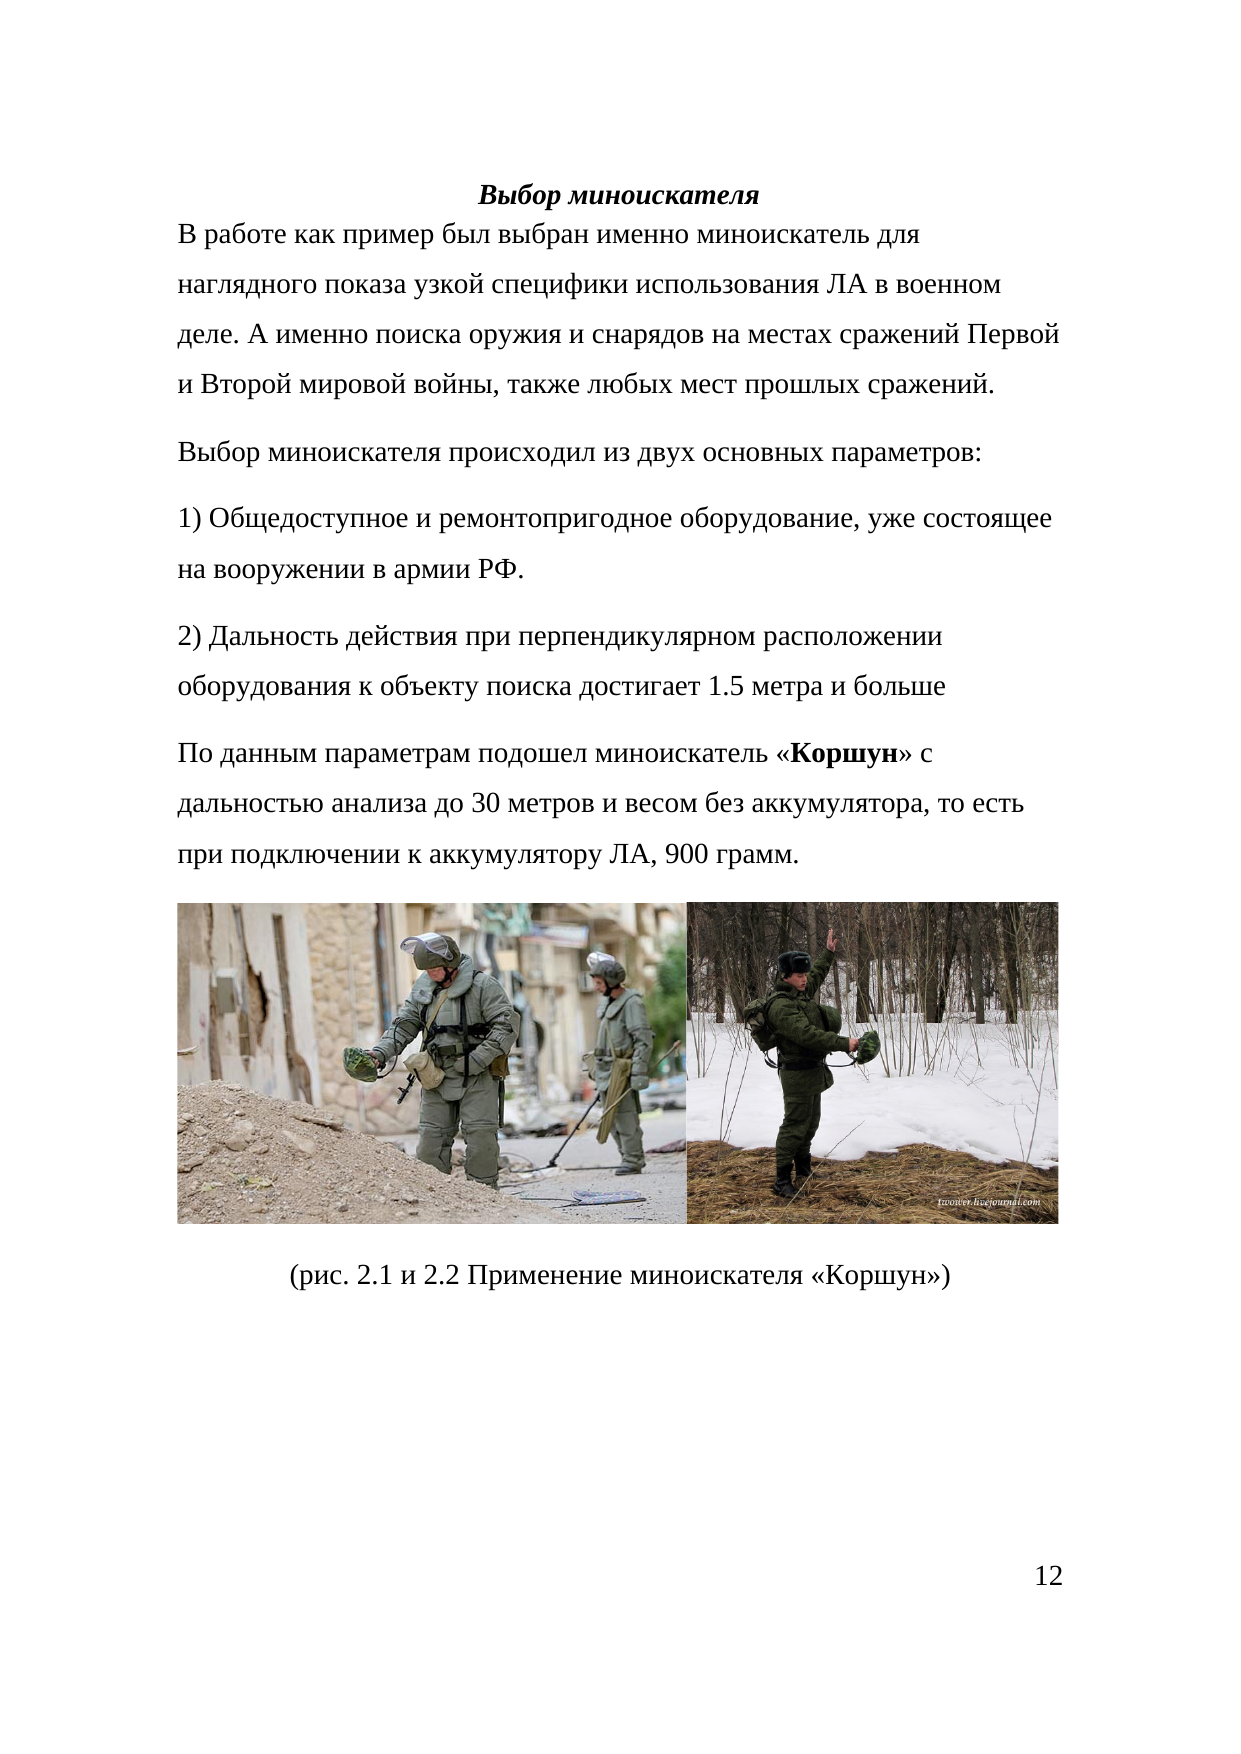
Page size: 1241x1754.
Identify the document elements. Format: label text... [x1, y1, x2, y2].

text 1) Общедоступное и ремонтопригодное оборудование, уже состоящее на вооружении в армии РФ. [177, 501, 1063, 584]
text 2) Дальность действия при перпендикулярном расположении оборудования к объекту поиска достигает 1.5 метра и больше [177, 618, 1063, 702]
subtitle Выбор миноискателя [177, 177, 1063, 211]
text (рис. 2.1 и 2.2 Применение миноискателя «Коршун») [177, 1257, 1063, 1291]
text В работе как пример был выбран именно миноискатель для наглядного показа узкой специфики использования ЛА в военном деле. А именно поиска оружия и снарядов на местах сражений Первой и Второй мировой войны, также любых мест прошлых сражений. [177, 216, 1063, 400]
picture [177, 902, 1059, 1224]
text По данным параметрам подошел миноискатель «Коршун» с дальностью анализа до 30 метров и весом без аккумулятора, то есть при подключении к аккумулятору ЛА, 900 грамм. [177, 735, 1063, 869]
text Выбор миноискателя происходил из двух основных параметров: [177, 434, 1063, 467]
